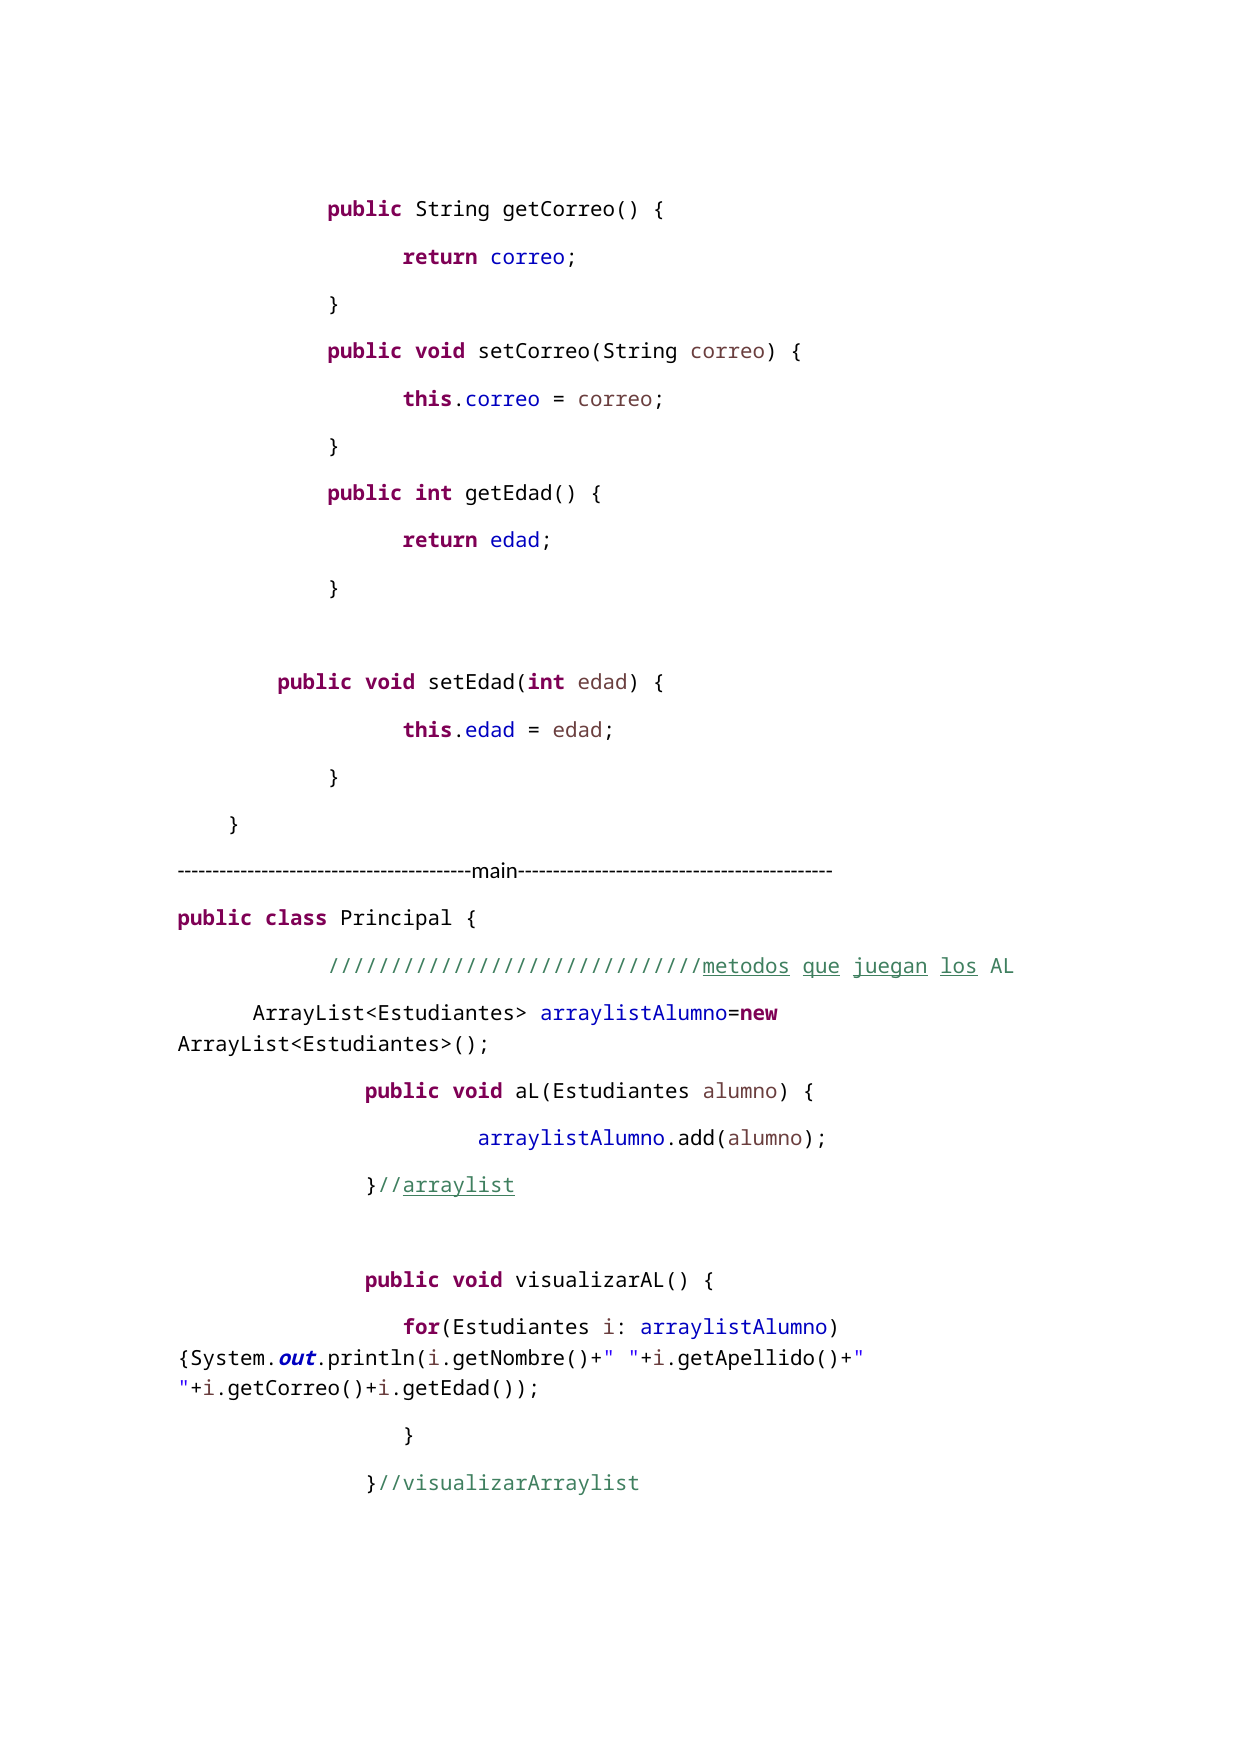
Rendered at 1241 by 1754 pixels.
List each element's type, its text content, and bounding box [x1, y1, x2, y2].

text ArrayList<Estudiantes> arraylistAlumno=new ArrayList<Estudiantes>(); [177, 998, 1063, 1057]
text arraylistAlumno.add(alumno); [177, 1123, 1063, 1152]
text this.edad = edad; [177, 715, 1063, 743]
text } [177, 809, 1063, 838]
text ------------------------------------------main--------------------------------------------- [177, 857, 1063, 884]
text } [177, 573, 1063, 601]
text }//arraylist [177, 1171, 1063, 1199]
text public void setCorreo(String correo) { [177, 336, 1063, 365]
text for(Estudiantes i: arraylistAlumno){System.out.println(i.getNombre()+" "+i.getApellido()+" "+i.getCorreo()+i.getEdad()); [177, 1312, 1063, 1402]
text public class Principal { [177, 903, 1063, 932]
text return correo; [177, 242, 1063, 270]
text public void aL(Estudiantes alumno) { [177, 1076, 1063, 1104]
text //////////////////////////////metodos que juegan los AL [177, 951, 1063, 979]
text }//visualizarArraylist [177, 1468, 1063, 1496]
text } [177, 289, 1063, 317]
text this.correo = correo; [177, 384, 1063, 412]
text } [177, 762, 1063, 790]
text public int getEdad() { [177, 478, 1063, 507]
text public void visualizarAL() { [177, 1265, 1063, 1293]
text public String getCorreo() { [177, 194, 1063, 223]
text return edad; [177, 526, 1063, 554]
text } [177, 1421, 1063, 1449]
text } [177, 431, 1063, 459]
text public void setEdad(int edad) { [177, 667, 1063, 696]
